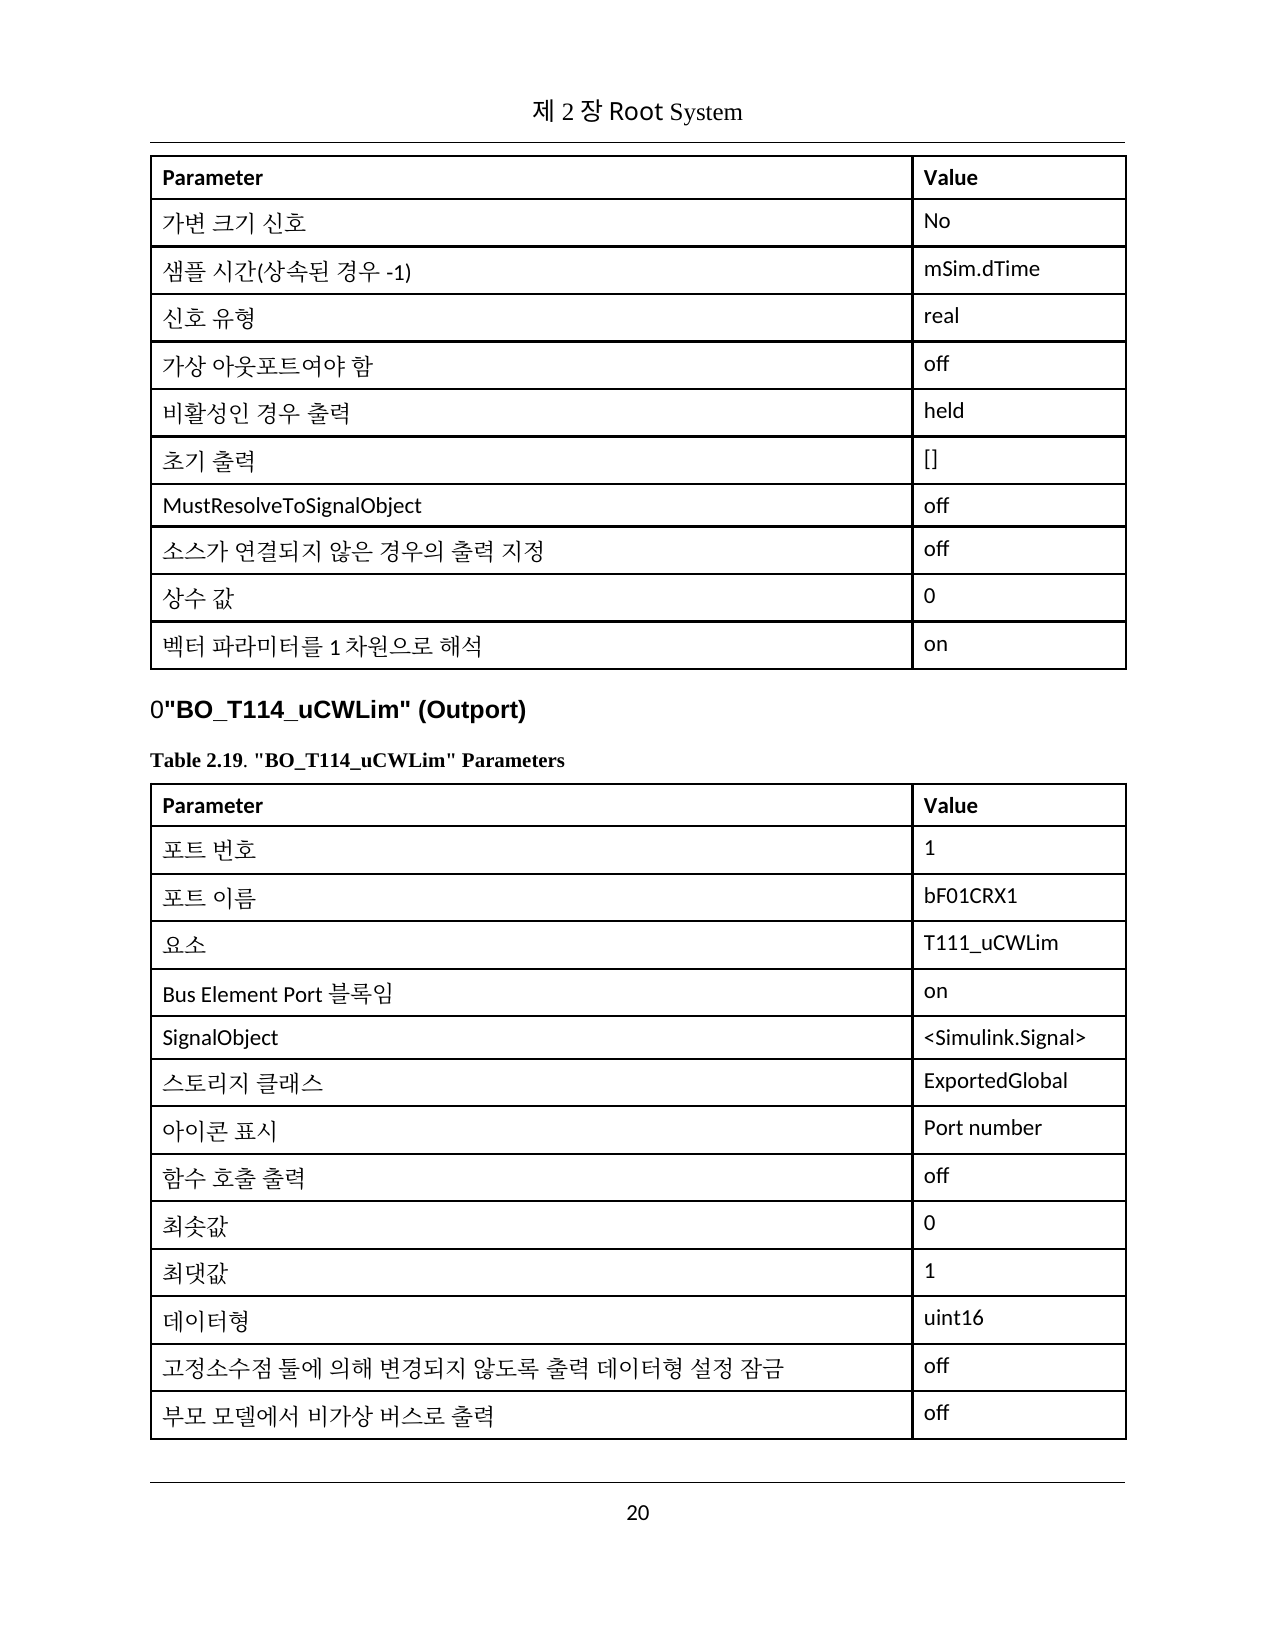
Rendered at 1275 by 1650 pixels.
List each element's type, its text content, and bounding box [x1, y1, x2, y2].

table_cell 함수 호출 출력 [152, 1155, 911, 1200]
table_cell Bus Element Port 블록임 [152, 970, 911, 1015]
table_cell 가상 아웃포트여야 함 [152, 343, 911, 388]
table_cell 부모 모델에서 비가상 버스로 출력 [152, 1392, 911, 1438]
table_header Value [914, 785, 1125, 825]
table_cell 0 [914, 1202, 1125, 1248]
table_cell 신호 유형 [152, 295, 911, 340]
table_cell off [914, 485, 1125, 525]
table_cell on [914, 623, 1125, 668]
title "BO_T114_uCWLim" (Outport) [150, 691, 1125, 724]
table_cell 1 [914, 827, 1125, 873]
table_cell T111_uCWLim [914, 922, 1125, 968]
title Table 2.19. "BO_T114_uCWLim" Parameters [150, 745, 1125, 772]
table_cell [] [914, 438, 1125, 483]
table_cell real [914, 295, 1125, 340]
table_header Parameter [152, 157, 911, 198]
table_cell off [914, 343, 1125, 388]
table_cell held [914, 390, 1125, 435]
table_cell 아이콘 표시 [152, 1107, 911, 1153]
table_cell 벡터 파라미터를 1차원으로 해석 [152, 623, 911, 668]
table_cell 포트 번호 [152, 827, 911, 873]
table_cell 샘플 시간(상속된 경우 -1) [152, 248, 911, 293]
table_cell 최솟값 [152, 1202, 911, 1248]
table_cell mSim.dTime [914, 248, 1125, 293]
table_cell off [914, 528, 1125, 573]
table_cell Port number [914, 1107, 1125, 1153]
table_cell MustResolveToSignalObject [152, 485, 911, 525]
table_header Parameter [152, 785, 911, 825]
table_cell No [914, 200, 1125, 245]
table_cell 스토리지 클래스 [152, 1060, 911, 1105]
table_cell off [914, 1392, 1125, 1438]
table_cell 상수 값 [152, 575, 911, 620]
table_cell off [914, 1345, 1125, 1390]
table_cell <Simulink.Signal> [914, 1017, 1125, 1058]
table_cell 소스가 연결되지 않은 경우의 출력 지정 [152, 528, 911, 573]
table_cell 비활성인 경우 출력 [152, 390, 911, 435]
table_cell 고정소수점 툴에 의해 변경되지 않도록 출력 데이터형 설정 잠금 [152, 1345, 911, 1390]
table_cell off [914, 1155, 1125, 1200]
table_cell on [914, 970, 1125, 1015]
table_cell SignalObject [152, 1017, 911, 1058]
table_cell 데이터형 [152, 1297, 911, 1343]
table_cell ExportedGlobal [914, 1060, 1125, 1105]
table_cell 포트 이름 [152, 875, 911, 920]
table_cell 최댓값 [152, 1250, 911, 1295]
table_cell 1 [914, 1250, 1125, 1295]
table_header Value [914, 157, 1125, 198]
table_cell 요소 [152, 922, 911, 968]
table_cell 가변 크기 신호 [152, 200, 911, 245]
table_cell uint16 [914, 1297, 1125, 1343]
table_cell 0 [914, 575, 1125, 620]
table_cell 초기 출력 [152, 438, 911, 483]
table_cell bF01CRX1 [914, 875, 1125, 920]
